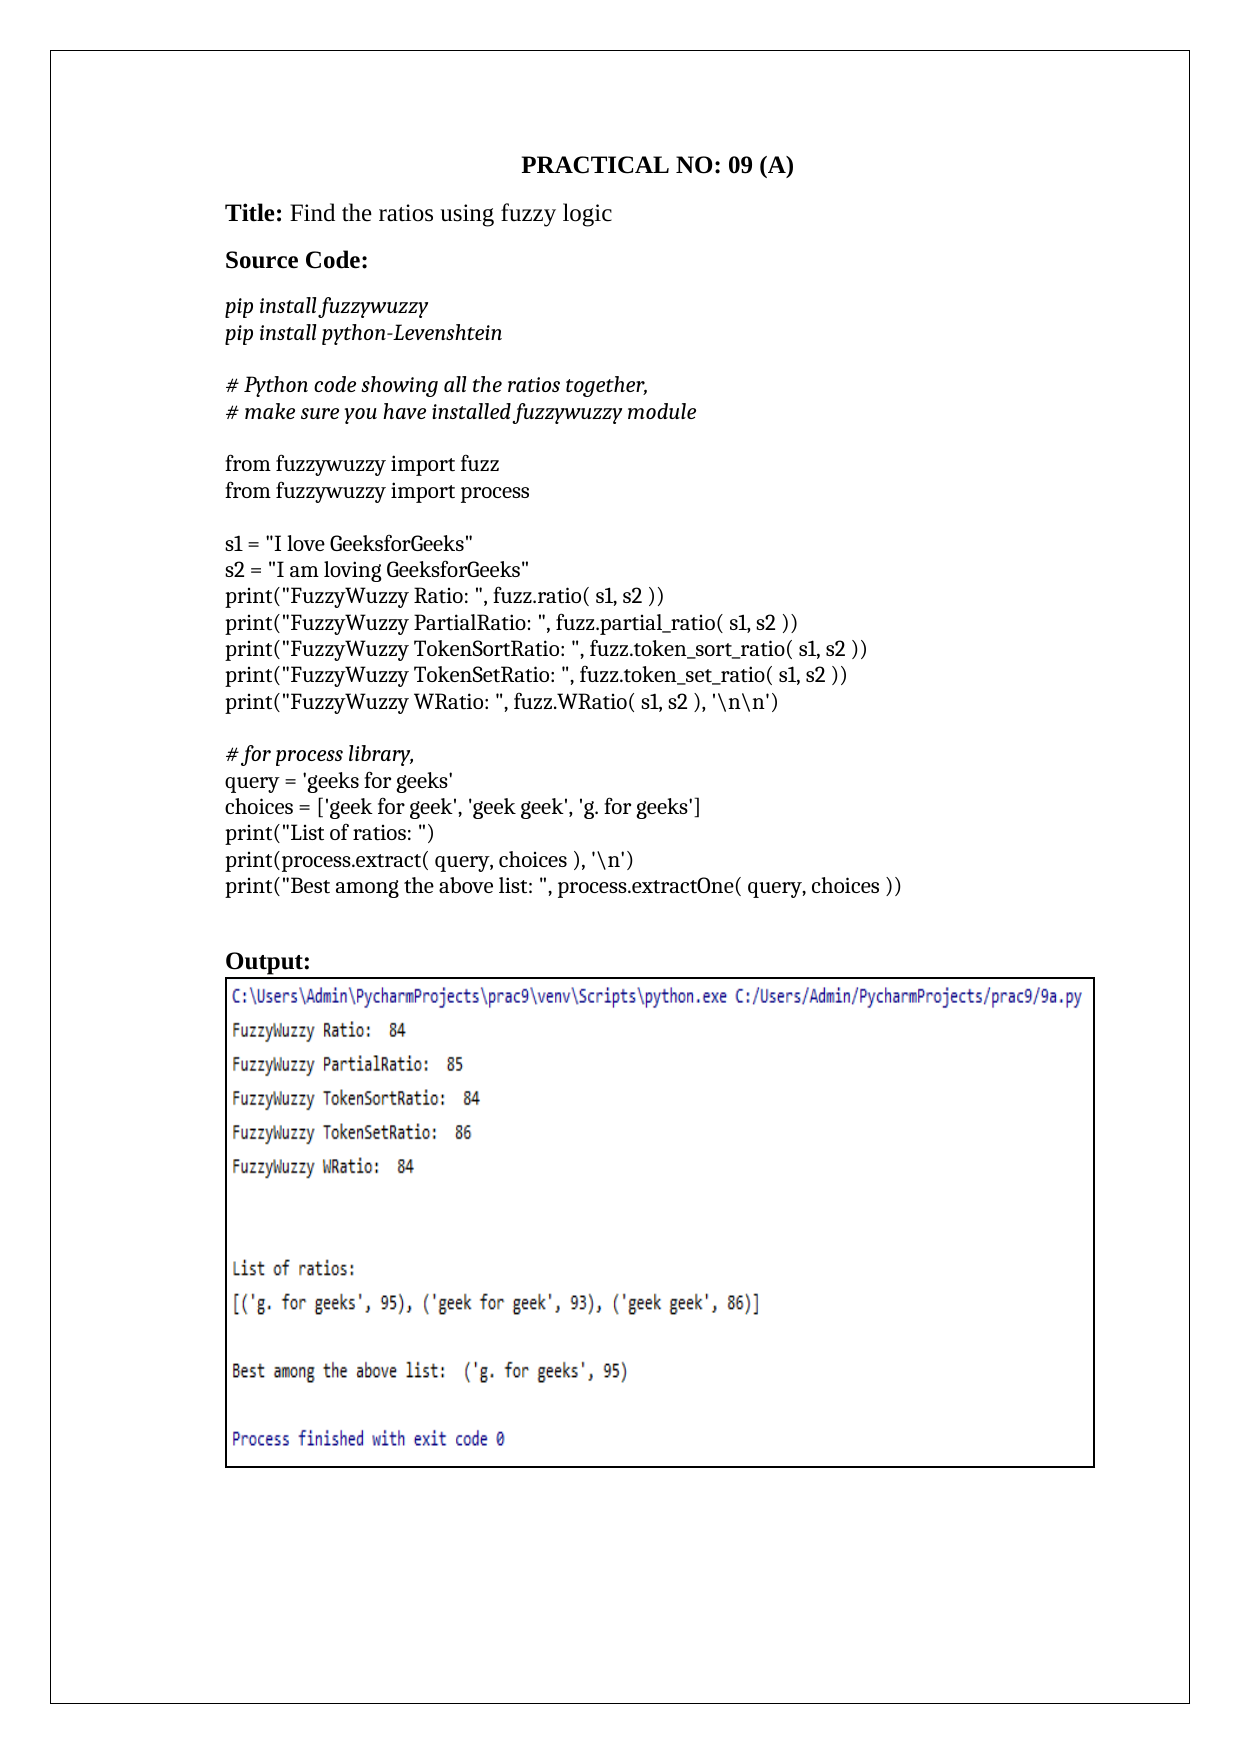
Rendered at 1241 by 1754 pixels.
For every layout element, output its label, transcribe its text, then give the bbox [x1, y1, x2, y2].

picture [227, 979, 1093, 1466]
text Output: [225, 946, 1090, 977]
text pip install fuzzywuzzy [225, 293, 1090, 319]
text # Python code showing all the ratios together, # make sure you have installed fuzzywuzzy module from fuzzywuzzy import fuzz from fuzzywuzzy import process s1 = "I love GeeksforGeeks" s2 = "I am loving GeeksforGeeks" print("FuzzyWuzzy Ratio: ", fuzz.ratio( s1, s2 )) print("FuzzyWuzzy PartialRatio: ", fuzz.partial_ratio( s1, s2 )) print("FuzzyWuzzy TokenSortRatio: ", fuzz.token_sort_ratio( s1, s2 )) print("FuzzyWuzzy TokenSetRatio: ", fuzz.token_set_ratio( s1, s2 )) print("FuzzyWuzzy WRatio: ", fuzz.WRatio( s1, s2 ), '\n\n') # for process library, query = 'geeks for geeks' choices = ['geek for geek', 'geek geek', 'g. for geeks'] print("List of ratios: ") print(process.extract( query, choices ), '\n') print("Best among the above list: ", process.extractOne( query, choices )) [225, 372, 1090, 899]
text Source Code: [225, 245, 1090, 274]
text PRACTICAL NO: 09 (A) [225, 150, 1090, 179]
text pip install python-Levenshtein [225, 319, 1090, 346]
text Title: Find the ratios using fuzzy logic [225, 198, 1090, 226]
